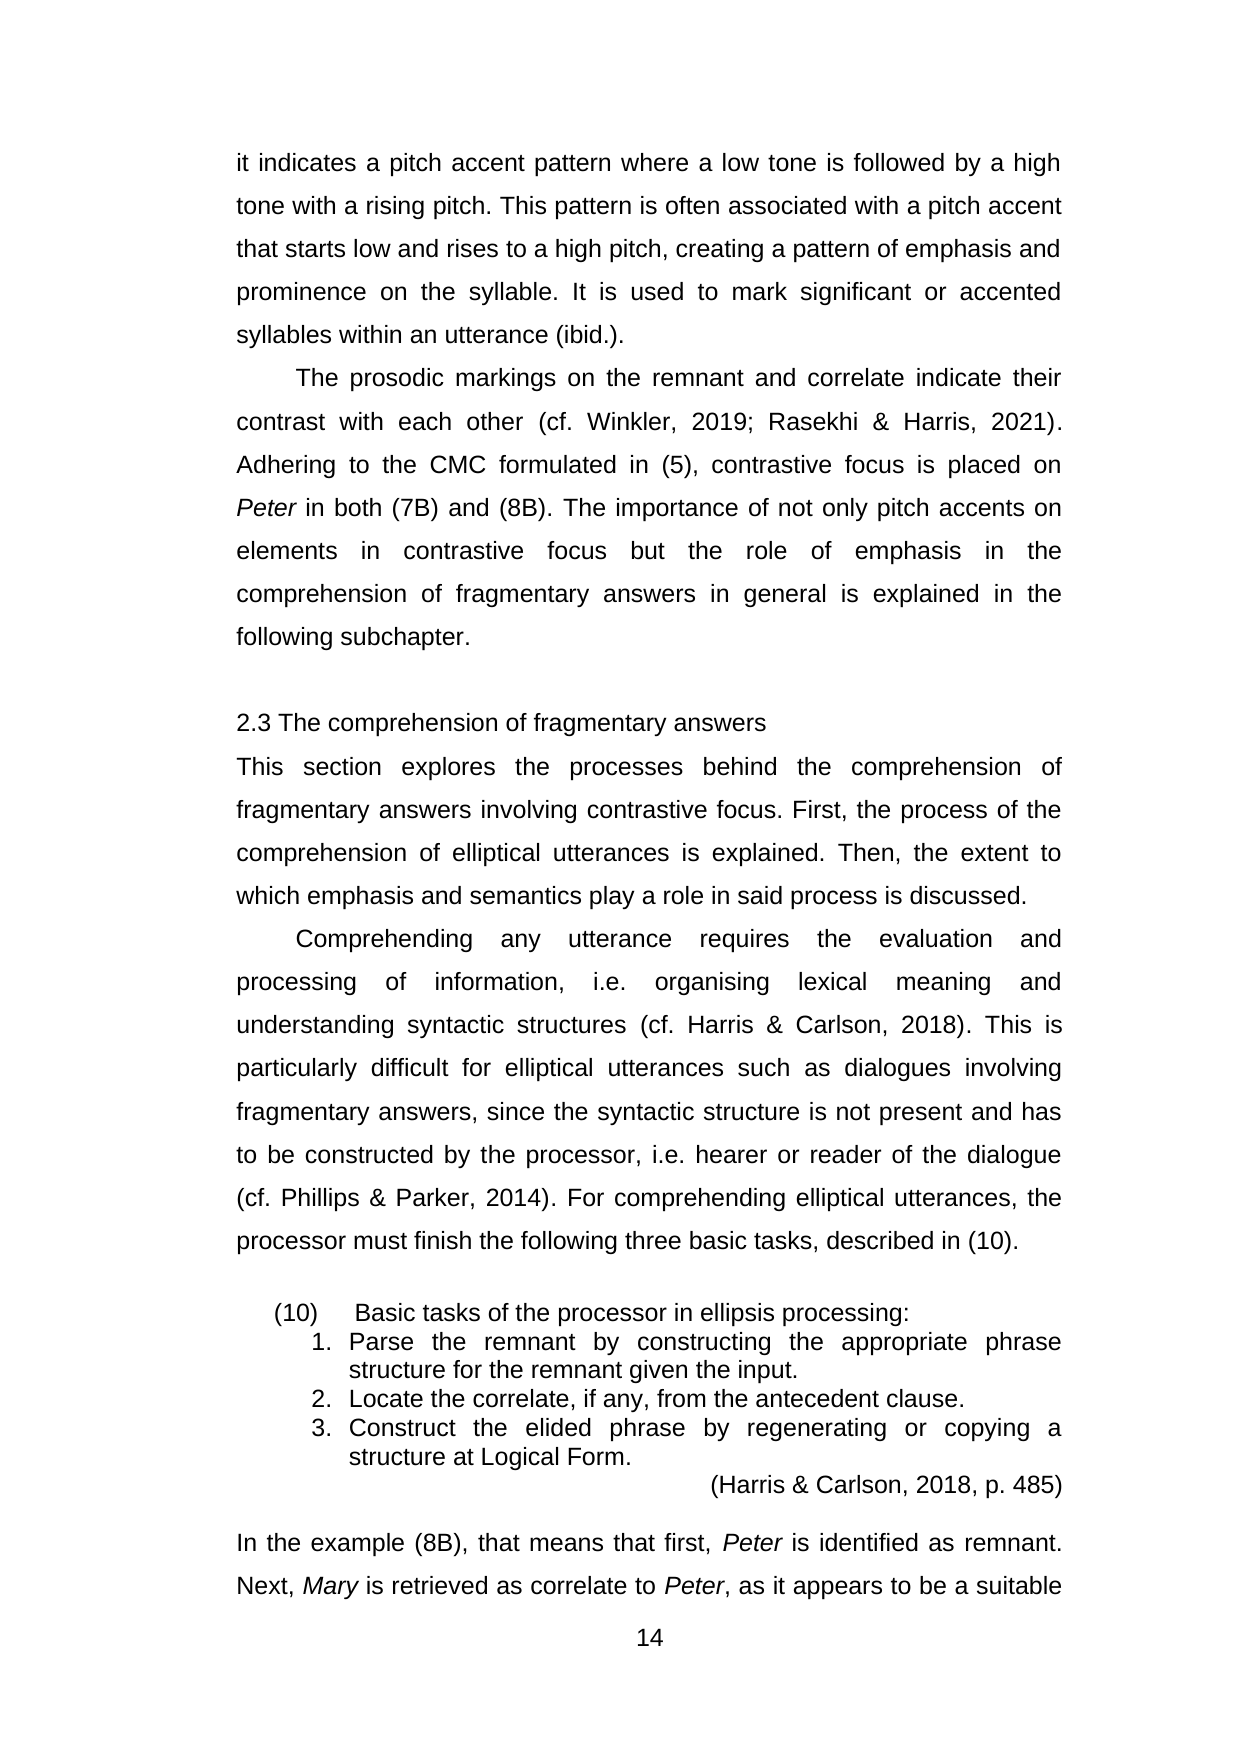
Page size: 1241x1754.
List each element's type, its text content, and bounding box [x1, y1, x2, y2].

text Comprehending any utterance requires the evaluation and processing of information, i.e. organising lexical meaning and understanding syntactic structures (cf. Harris & Carlson, 2018). This is particularly difficult for elliptical utterances such as dialogues involving fragmentary answers, since the syntactic structure is not present and has to be constructed by the processor, i.e. hearer or reader of the dialogue (cf. Phillips & Parker, 2014). For comprehending elliptical utterances, the processor must finish the following three basic tasks, described in (10). [236, 924, 1063, 1254]
list Locate the correlate, if any, from the antecedent clause. [311, 1384, 1063, 1413]
text The prosodic markings on the remnant and correlate indicate their contrast with each other (cf. Winkler, 2019; Rasekhi & Harris, 2021). Adhering to the CMC formulated in (5), contrastive focus is placed on Peter in both (7B) and (8B). The importance of not only pitch accents on elements in contrastive focus but the role of emphasis in the comprehension of fragmentary answers in general is explained in the following subchapter. [236, 363, 1063, 651]
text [236, 148, 1063, 349]
subtitle 2.3 The comprehension of fragmentary answers [236, 708, 1063, 737]
list Parse the remnant by constructing the appropriate phrase structure for the remnant given the input. [311, 1326, 1063, 1384]
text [236, 1528, 1063, 1599]
list Basic tasks of the processor in ellipsis processing: [274, 1298, 1063, 1326]
list Construct the elided phrase by regenerating or copying a structure at Logical Form. [311, 1413, 1063, 1470]
list (Harris & Carlson, 2018, p. 485) [349, 1470, 1063, 1499]
text This section explores the processes behind the comprehension of fragmentary answers involving contrastive focus. First, the process of the comprehension of elliptical utterances is explained. Then, the extent to which emphasis and semantics play a role in said process is discussed. [236, 751, 1063, 909]
